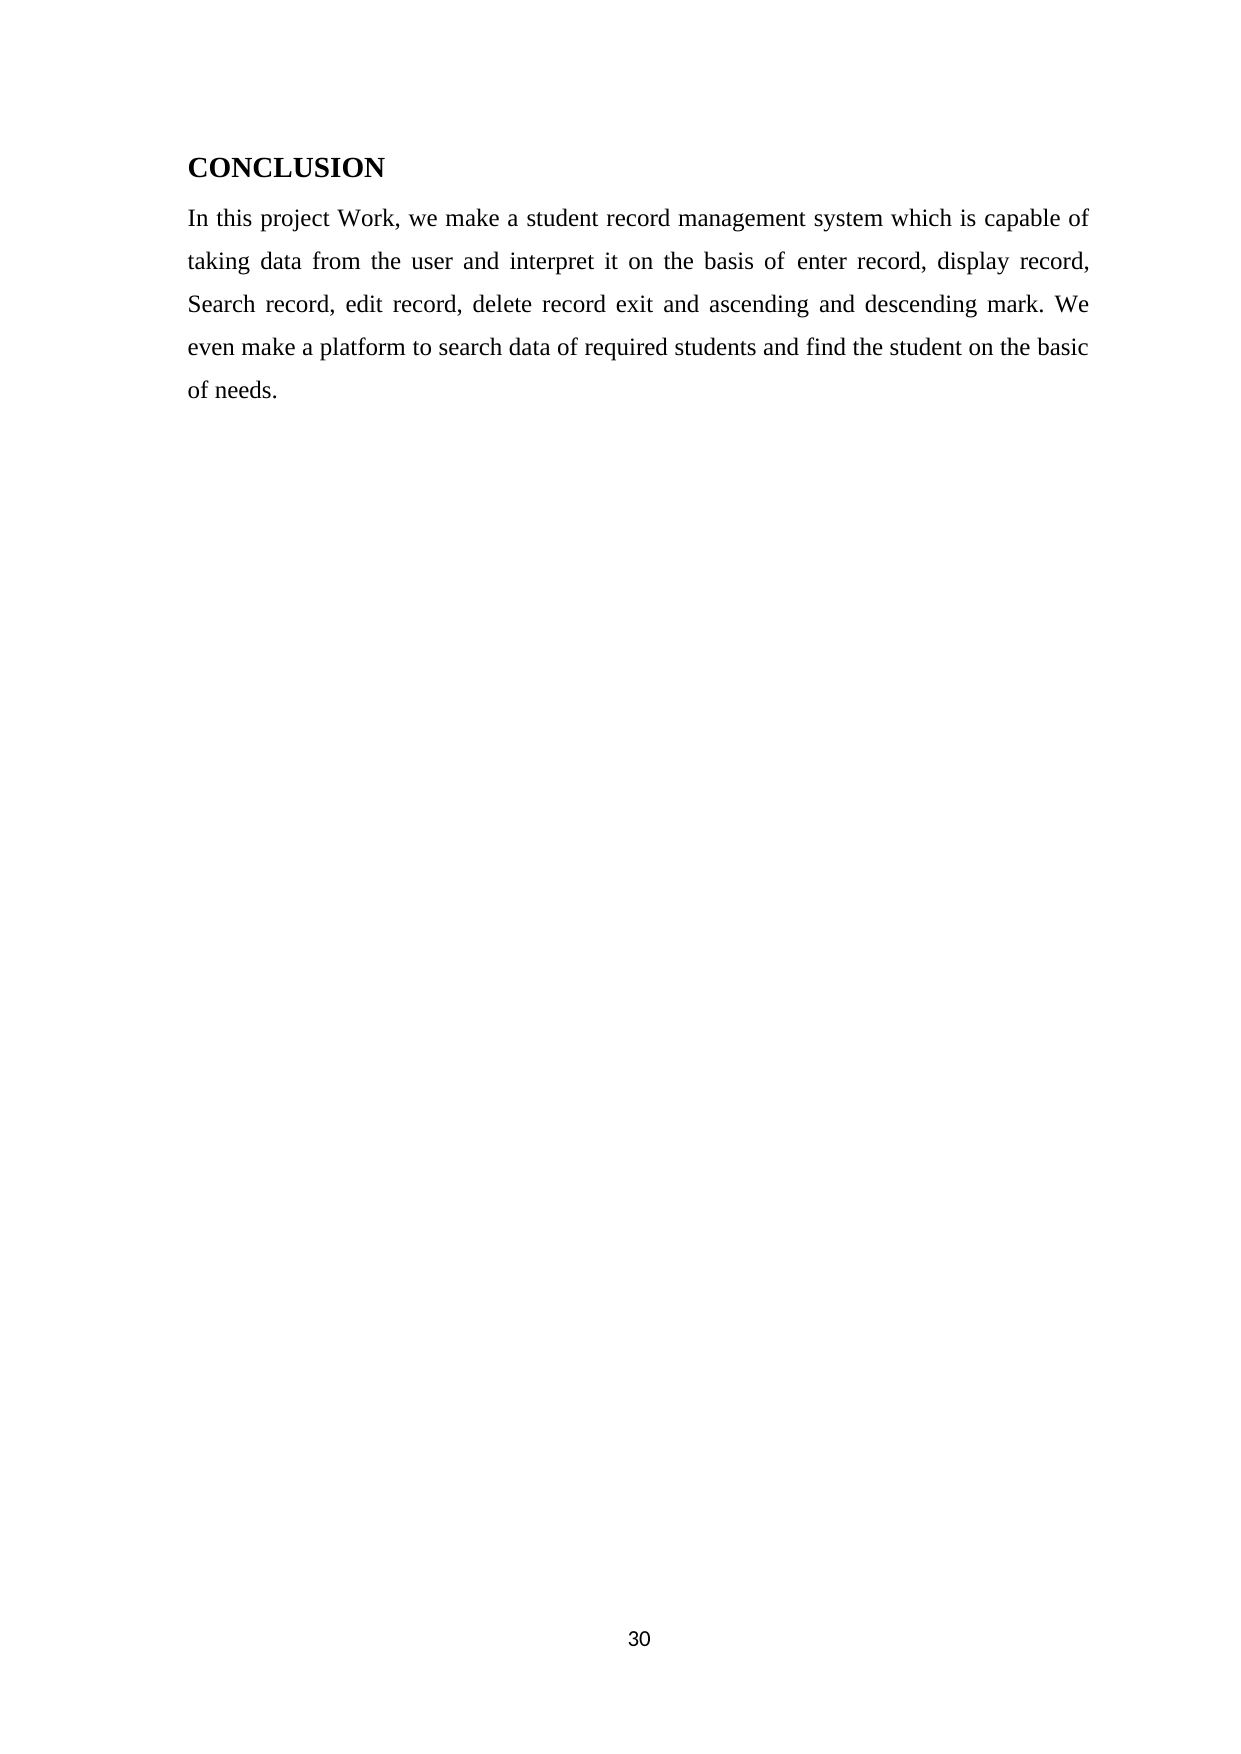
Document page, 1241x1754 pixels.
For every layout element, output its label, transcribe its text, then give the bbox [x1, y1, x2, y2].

text CONCLUSION [187, 150, 1090, 183]
text In this project Work, we make a student record management system which is capable of taking data from the user and interpret it on the basis of enter record, display record, Search record, edit record, delete record exit and ascending and descending mark. We even make a platform to search data of required students and find the student on the basic of needs. [187, 203, 1090, 404]
